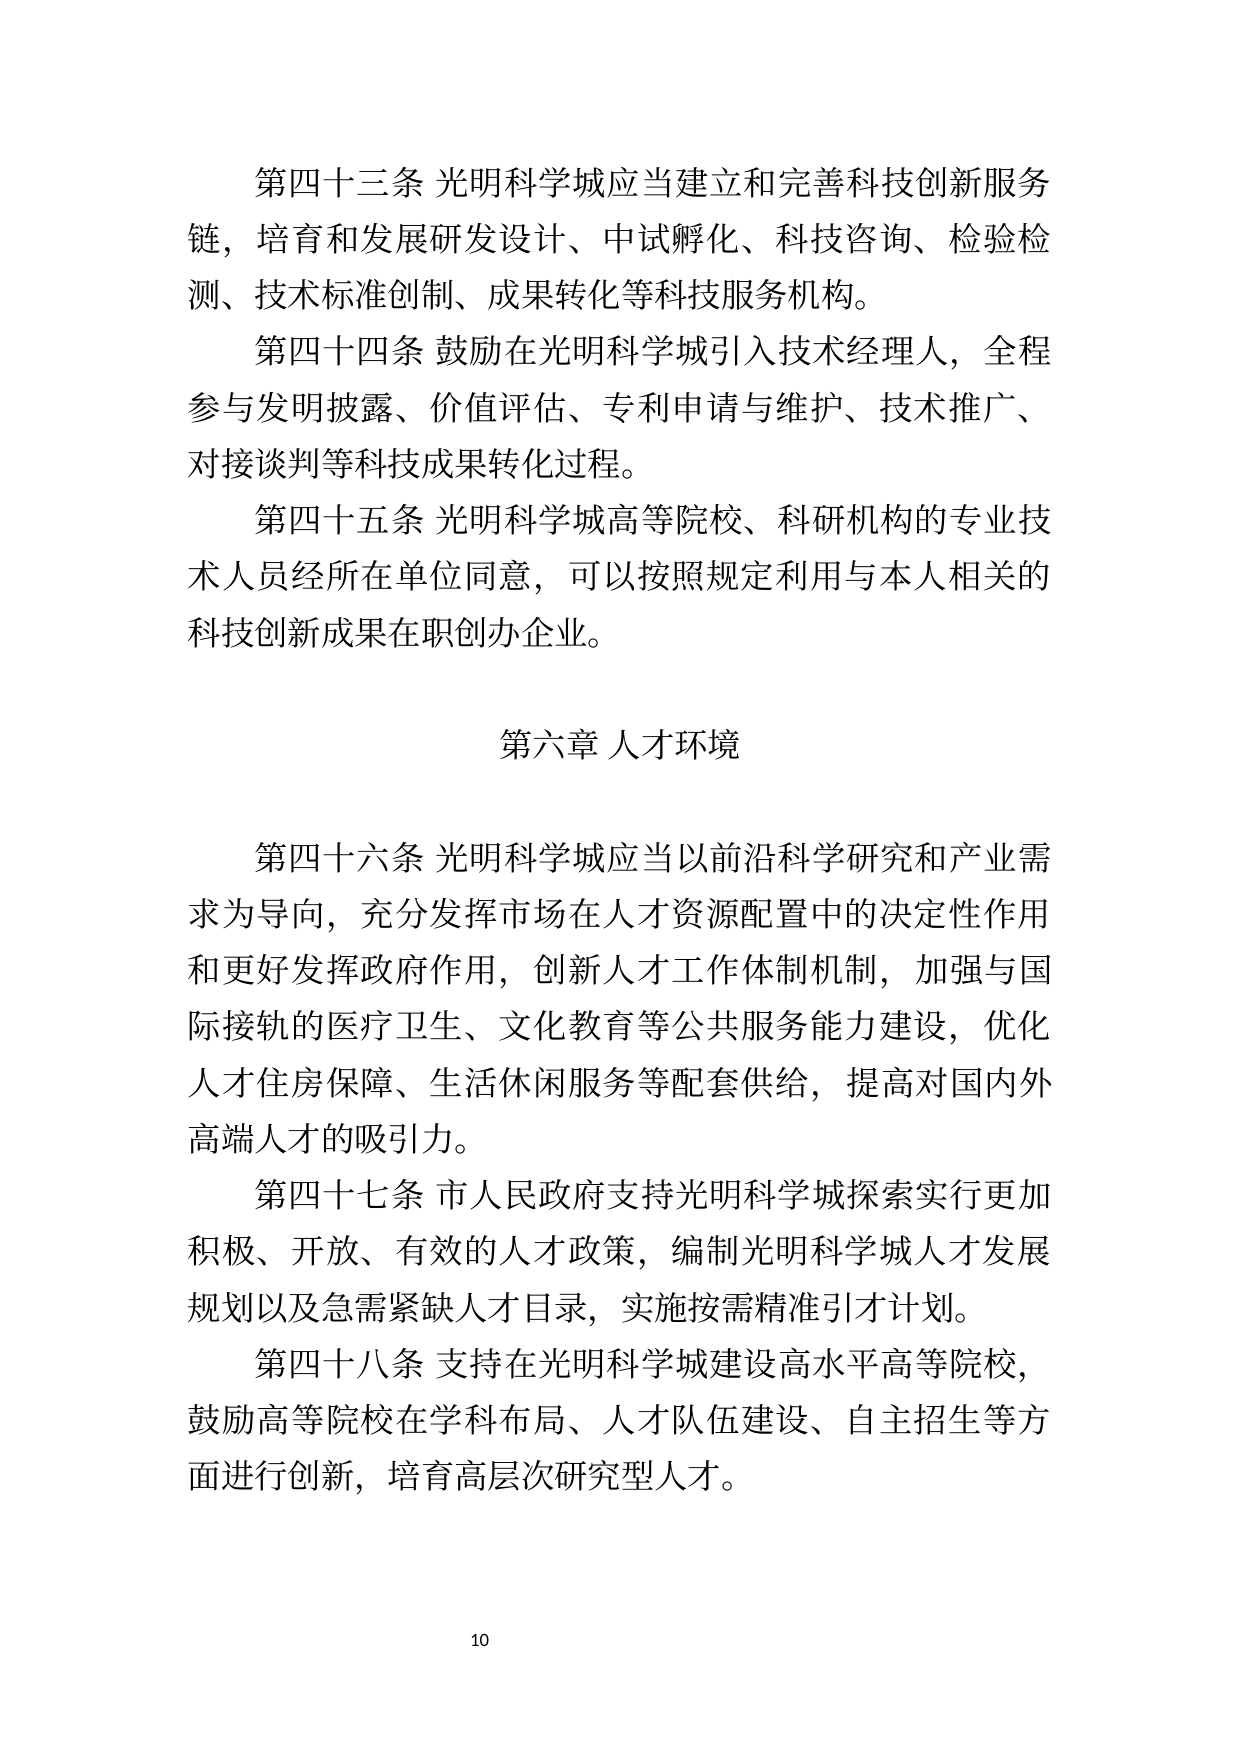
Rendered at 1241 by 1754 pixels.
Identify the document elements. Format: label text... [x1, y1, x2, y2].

text 第四十七条 市人民政府支持光明科学城探索实行更加积极、开放、有效的人才政策，编制光明科学城人才发展规划以及急需紧缺人才目录，实施按需精准引才计划。 [187, 1162, 1053, 1331]
text 第四十六条 光明科学城应当以前沿科学研究和产业需求为导向，充分发挥市场在人才资源配置中的决定性作用和更好发挥政府作用，创新人才工作体制机制，加强与国际接轨的医疗卫生、文化教育等公共服务能力建设，优化人才住房保障、生活休闲服务等配套供给，提高对国内外高端人才的吸引力。 [187, 825, 1053, 1162]
subtitle 第六章 人才环境 [187, 712, 1053, 769]
text 第四十八条 支持在光明科学城建设高水平高等院校，鼓励高等院校在学科布局、人才队伍建设、自主招生等方面进行创新，培育高层次研究型人才。 [187, 1331, 1053, 1500]
text 第四十五条 光明科学城高等院校、科研机构的专业技术人员经所在单位同意，可以按照规定利用与本人相关的科技创新成果在职创办企业。 [187, 487, 1053, 656]
text 第四十三条 光明科学城应当建立和完善科技创新服务链，培育和发展研发设计、中试孵化、科技咨询、检验检测、技术标准创制、成果转化等科技服务机构。 [187, 150, 1053, 319]
text 第四十四条 鼓励在光明科学城引入技术经理人，全程参与发明披露、价值评估、专利申请与维护、技术推广、对接谈判等科技成果转化过程。 [187, 319, 1053, 487]
